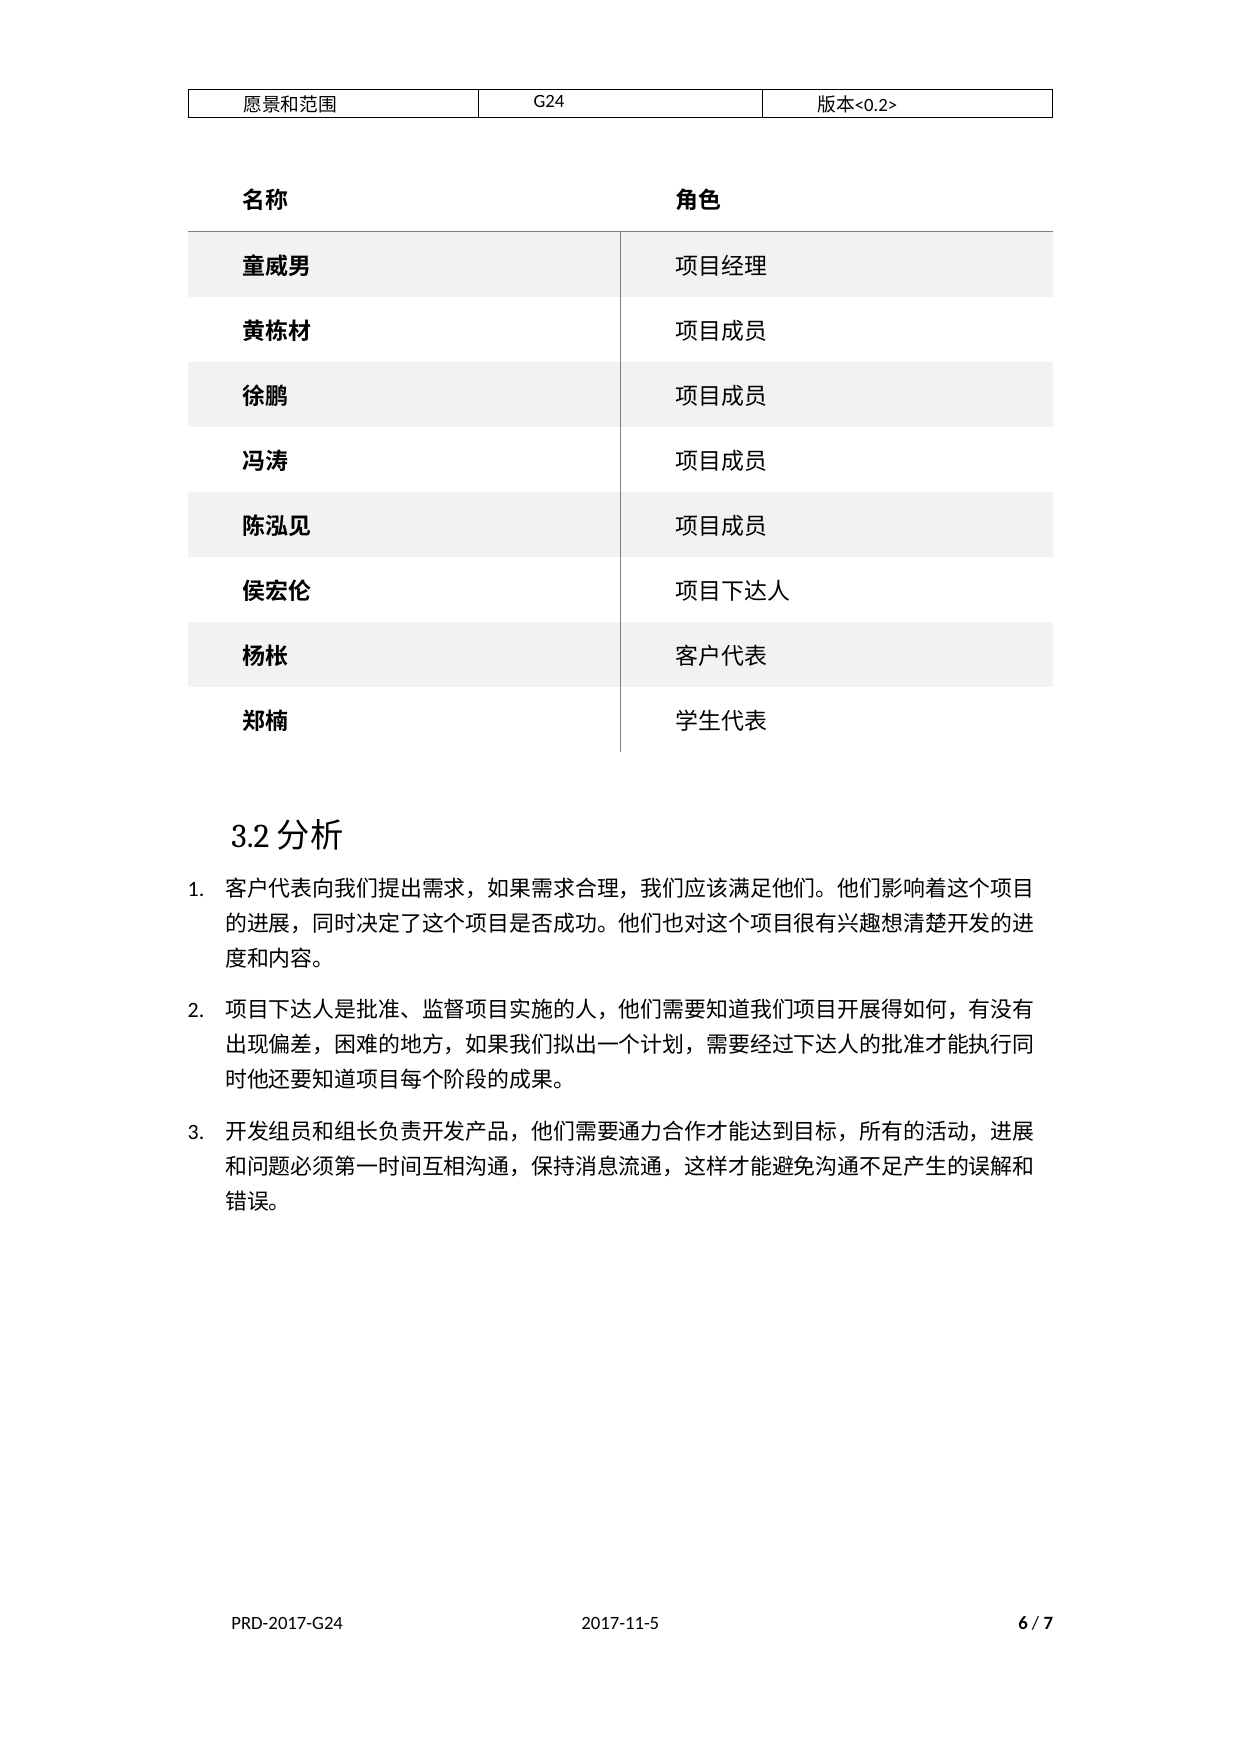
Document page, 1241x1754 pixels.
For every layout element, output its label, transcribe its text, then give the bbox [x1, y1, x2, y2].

table_cell 杨枨 [188, 622, 620, 687]
list 客户代表向我们提出需求，如果需求合理，我们应该满足他们。他们影响着这个项目的进展，同时决定了这个项目是否成功。他们也对这个项目很有兴趣想清楚开发的进度和内容。 [187, 870, 1053, 973]
table_cell 徐鹏 [188, 362, 620, 427]
table_header 角色 [620, 166, 1053, 231]
subtitle 3.2 分析 [187, 801, 1053, 866]
table_cell 项目成员 [621, 297, 1053, 362]
table_cell 陈泓见 [188, 492, 620, 557]
table_cell 冯涛 [188, 427, 620, 492]
table_cell 侯宏伦 [188, 557, 620, 622]
table_cell 童威男 [188, 232, 620, 297]
table_header 名称 [188, 166, 620, 231]
table_cell 项目成员 [621, 492, 1053, 557]
list 开发组员和组长负责开发产品，他们需要通力合作才能达到目标，所有的活动，进展和问题必须第一时间互相沟通，保持消息流通，这样才能避免沟通不足产生的误解和错误。 [187, 1113, 1053, 1216]
table_cell 客户代表 [621, 622, 1053, 687]
table_cell 项目下达人 [621, 557, 1053, 622]
table_cell 学生代表 [621, 687, 1053, 752]
table_cell 项目经理 [621, 232, 1053, 297]
list 项目下达人是批准、监督项目实施的人，他们需要知道我们项目开展得如何，有没有出现偏差，困难的地方，如果我们拟出一个计划，需要经过下达人的批准才能执行同时他还要知道项目每个阶段的成果。 [187, 992, 1053, 1094]
table_cell 郑楠 [188, 687, 620, 752]
table_cell 黄栋材 [188, 297, 620, 362]
table_cell 项目成员 [621, 362, 1053, 427]
table_cell 项目成员 [621, 427, 1053, 492]
